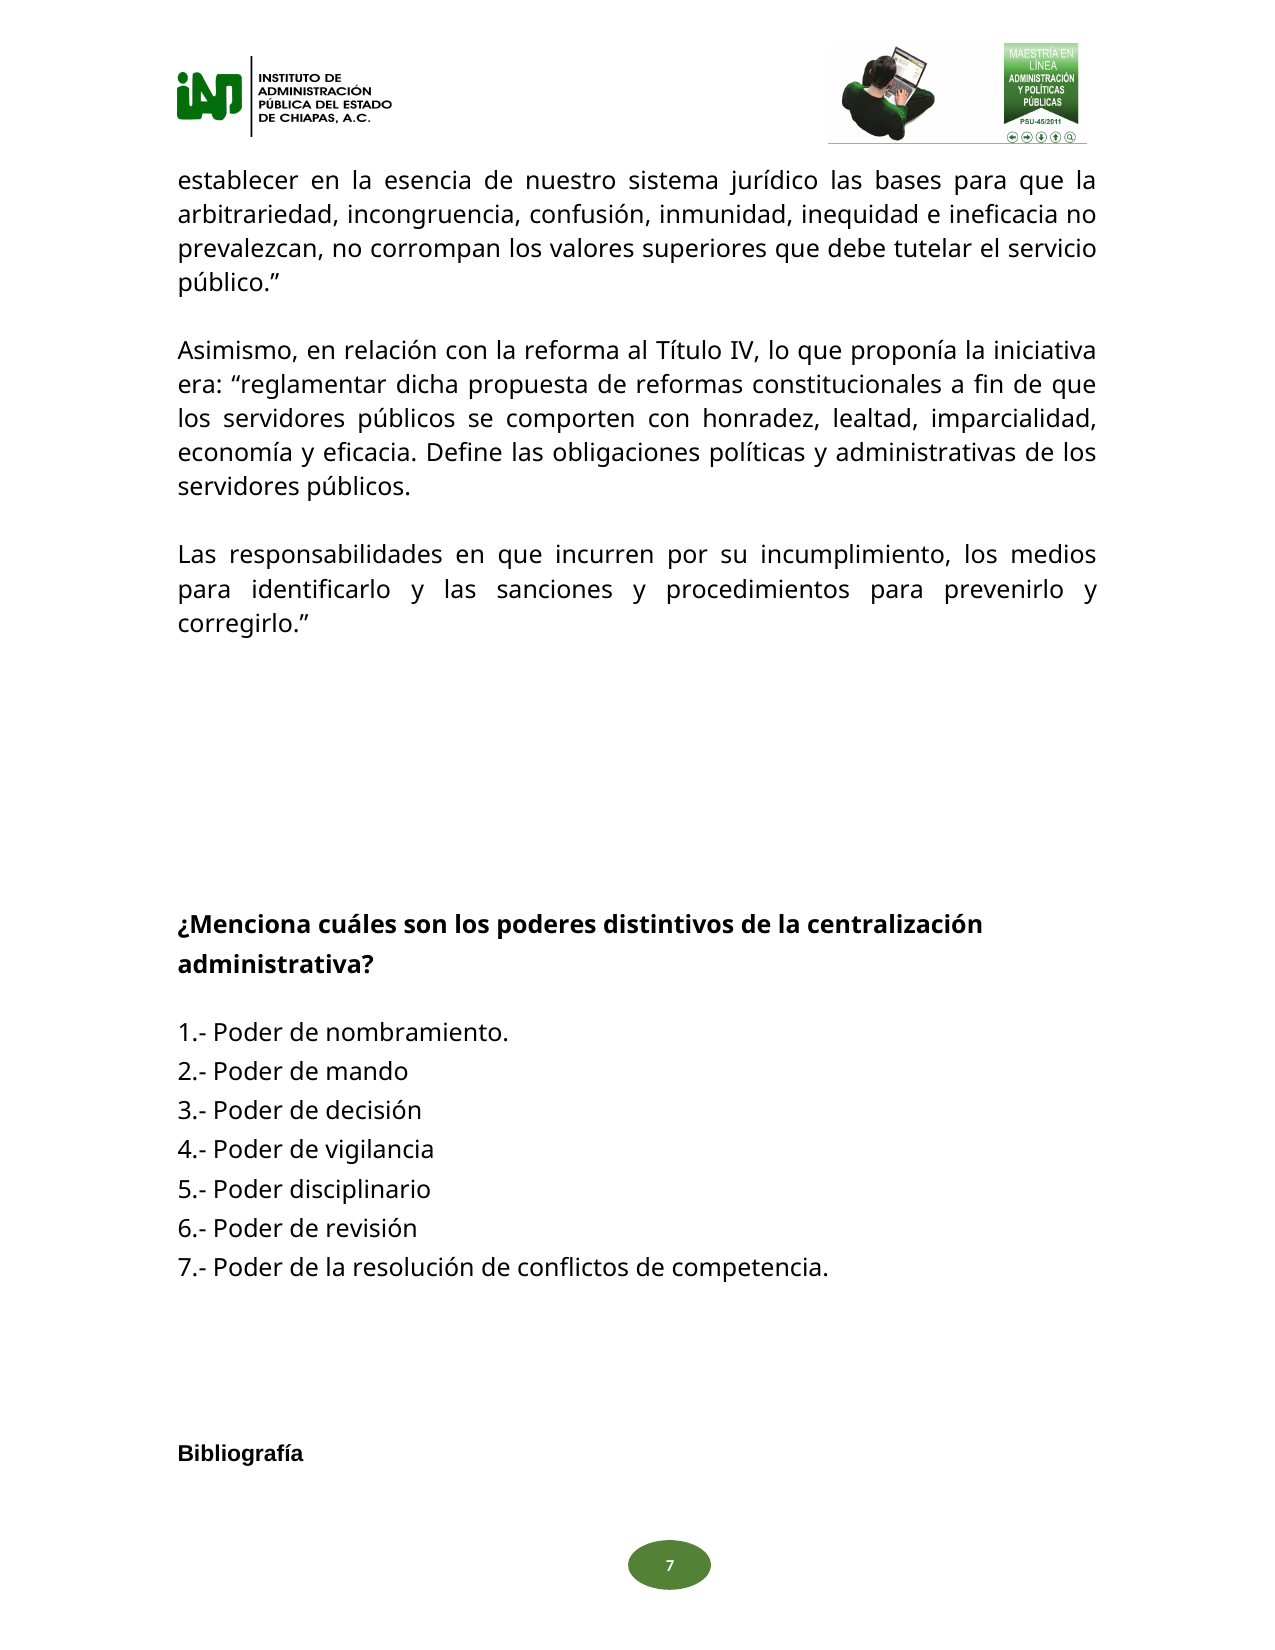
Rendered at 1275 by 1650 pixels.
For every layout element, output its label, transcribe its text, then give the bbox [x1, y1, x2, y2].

text 6.- Poder de revisión [177, 1211, 1098, 1244]
text Bibliografía [177, 1440, 1098, 1466]
text ¿Menciona cuáles son los poderes distintivos de la centralización administrativa? [177, 907, 1098, 980]
text 1.- Poder de nombramiento. [177, 1015, 1098, 1049]
text 7.- Poder de la resolución de conflictos de competencia. [177, 1250, 1098, 1284]
picture [177, 56, 392, 137]
text Asimismo, en relación con la reforma al Título IV, lo que proponía la iniciativa era: “reglamentar dicha propuesta de reformas constitucionales a fin de que los servidores públicos se comporten con honradez, lealtad, imparcialidad, economía y eficacia. Define las obligaciones políticas y administrativas de los servidores públicos. [177, 333, 1098, 503]
text 2.- Poder de mando [177, 1054, 1098, 1088]
text 5.- Poder disciplinario [177, 1171, 1098, 1205]
text 3.- Poder de decisión [177, 1093, 1098, 1127]
text Las responsabilidades en que incurren por su incumplimiento, los medios para identificarlo y las sanciones y procedimientos para prevenirlo y corregirlo.” [177, 537, 1098, 639]
text 4.- Poder de vigilancia [177, 1132, 1098, 1166]
picture [828, 43, 1087, 144]
